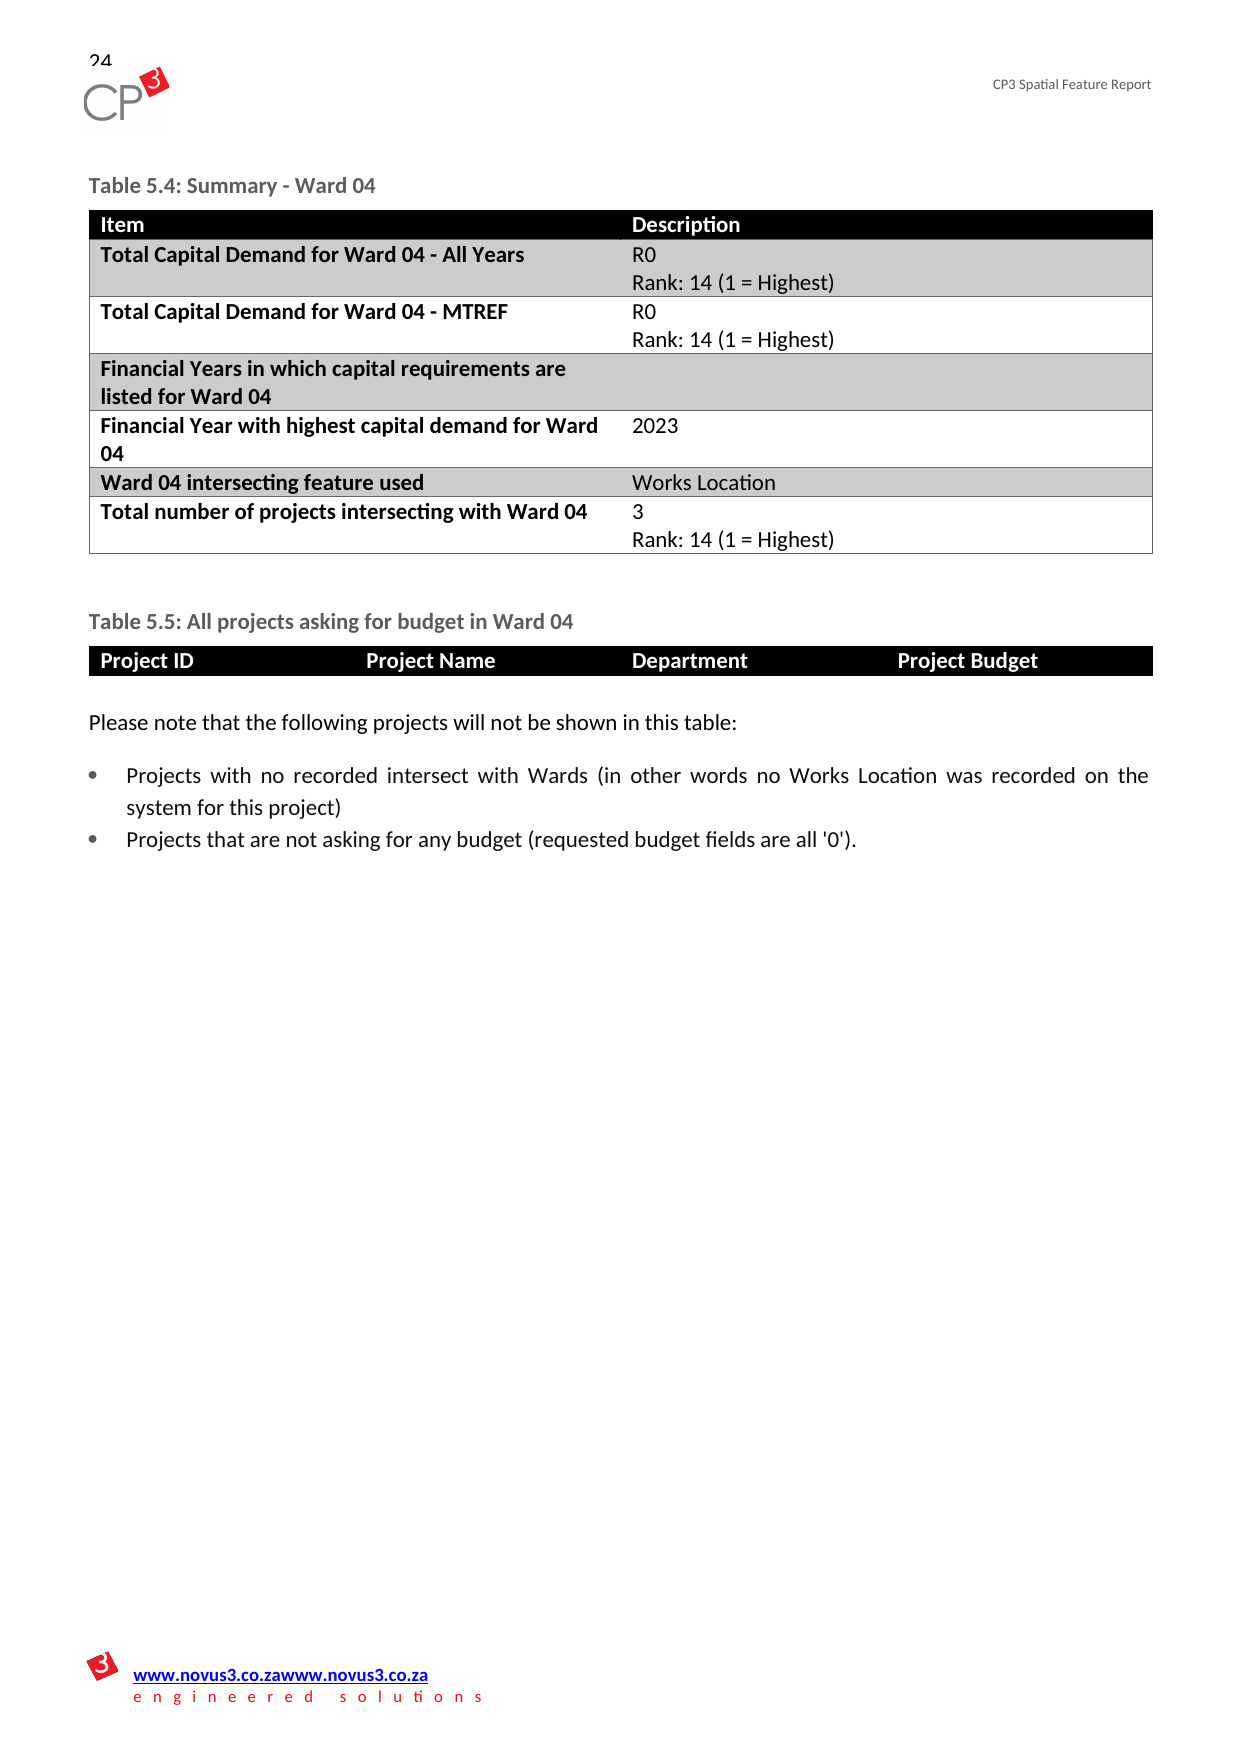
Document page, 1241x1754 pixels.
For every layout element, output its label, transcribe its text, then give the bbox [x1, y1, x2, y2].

table_cell Total number of projects intersecting with Ward 04 [90, 497, 621, 553]
table_cell Total Capital Demand for Ward 04 - MTREF [90, 297, 621, 353]
list Projects that are not asking for any budget (requested budget fields are all '0'). [89, 825, 1152, 853]
table_header Item [90, 211, 620, 239]
table_header Project Budget [887, 647, 1152, 675]
text Table 5.4: Summary - Ward 04 [89, 171, 1152, 199]
picture [86, 1651, 119, 1681]
table_cell Works Location [621, 468, 1152, 496]
table_cell [621, 354, 1152, 410]
table_cell Total Capital Demand for Ward 04 - All Years [90, 240, 621, 296]
table_header Project Name [356, 647, 620, 675]
table_header Department [621, 647, 886, 675]
list Projects with no recorded intersect with Wards (in other words no Works Location was recorded on the system for this project) [89, 761, 1152, 821]
table_cell Ward 04 intersecting feature used [90, 468, 621, 496]
table_cell 2023 [621, 411, 1152, 467]
table_cell R0 Rank: 14 (1 = Highest) [621, 240, 1152, 296]
table_header Description [621, 211, 1152, 239]
table_cell Financial Year with highest capital demand for Ward 04 [90, 411, 621, 467]
table_cell Financial Years in which capital requirements are listed for Ward 04 [90, 354, 621, 410]
text Table 5.5: All projects asking for budget in Ward 04 [89, 607, 1152, 635]
table_header Project ID [90, 647, 354, 675]
picture [83, 66, 170, 132]
text Please note that the following projects will not be shown in this table: [89, 676, 1152, 736]
table_cell R0 Rank: 14 (1 = Highest) [621, 297, 1152, 353]
table_cell 3 Rank: 14 (1 = Highest) [621, 497, 1152, 553]
